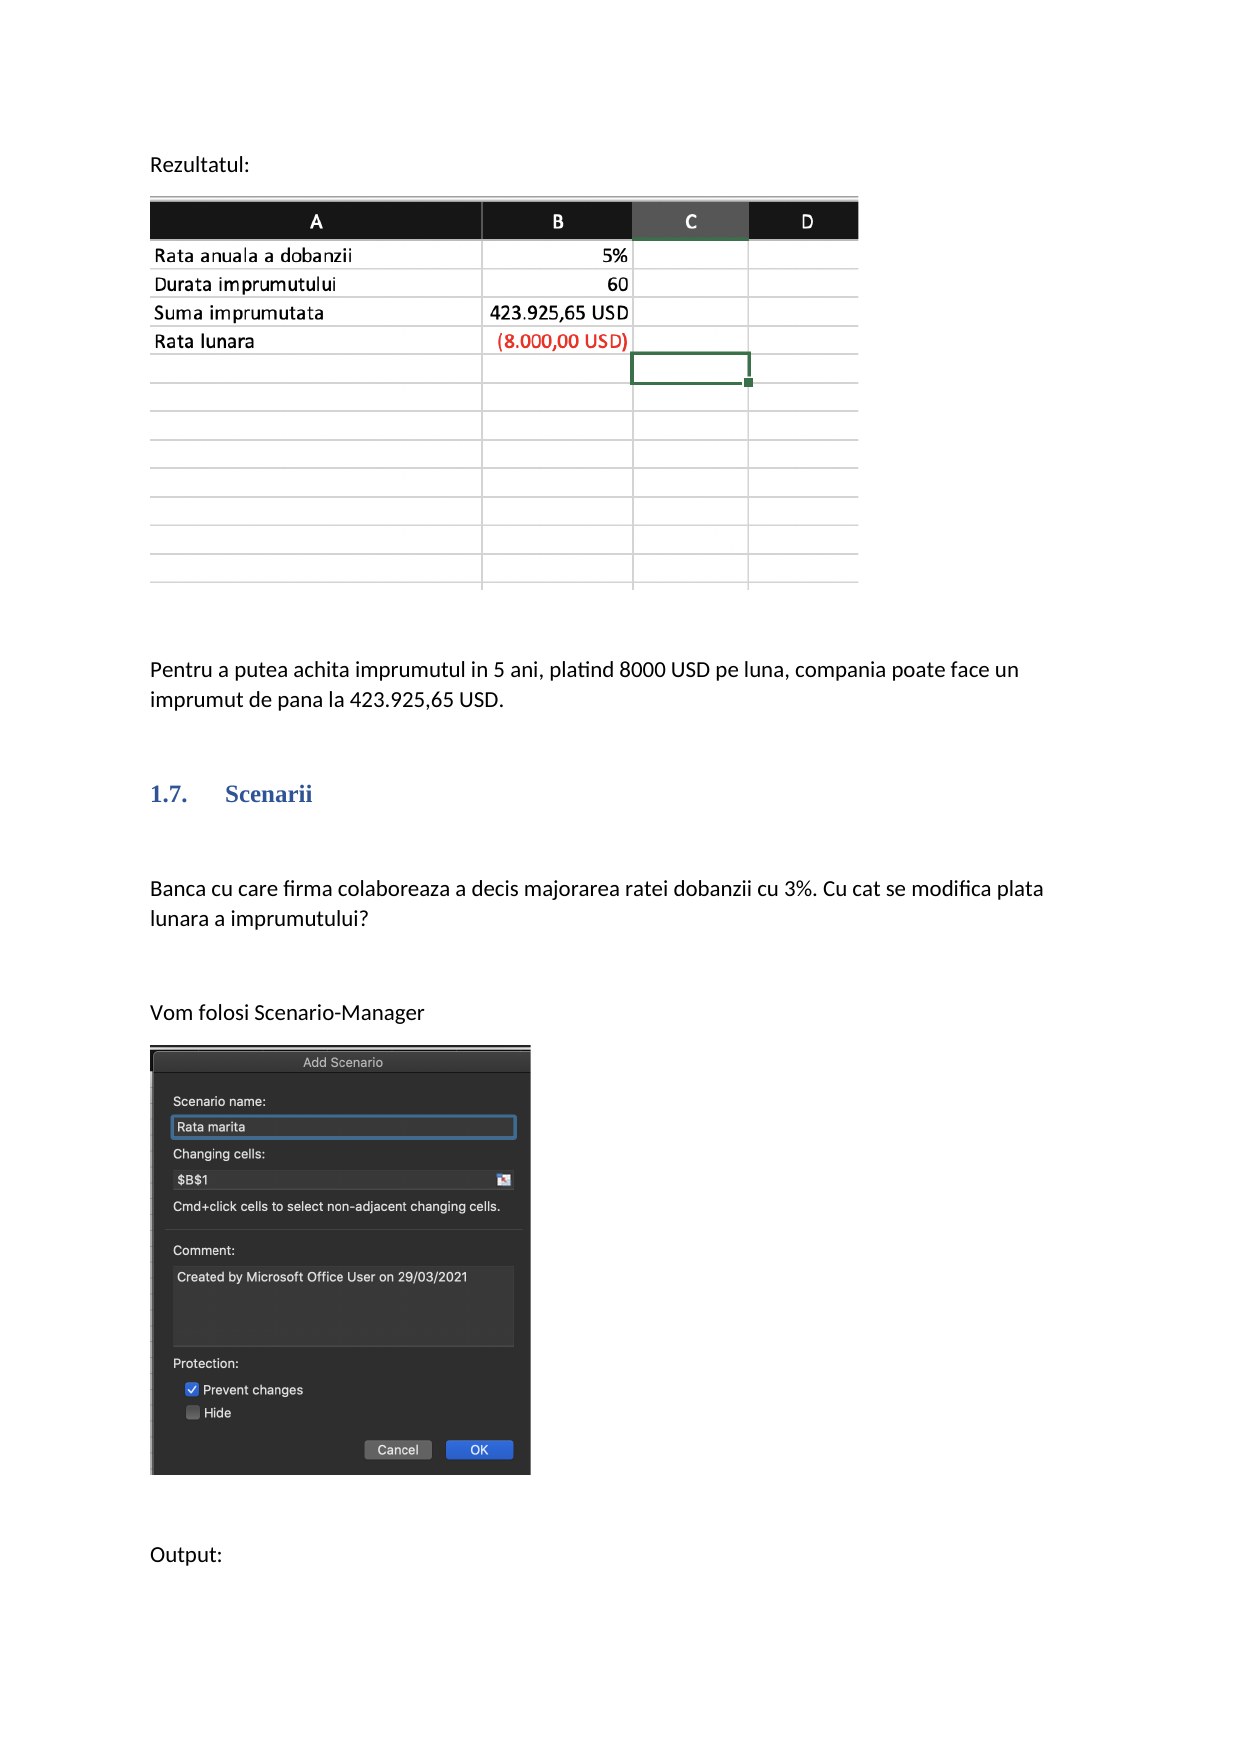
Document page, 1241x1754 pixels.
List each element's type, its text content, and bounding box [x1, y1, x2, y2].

text Vom folosi Scenario-Manager [150, 998, 1090, 1026]
text Rezultatul: [150, 150, 1090, 178]
text Pentru a putea achita imprumutul in 5 ani, platind 8000 USD pe luna, compania poate face un imprumut de pana la 423.925,65 USD. [150, 655, 1090, 713]
picture [150, 1045, 531, 1475]
text Banca cu care firma colaboreaza a decis majorarea ratei dobanzii cu 3%. Cu cat se modifica plata lunara a imprumutului? [150, 874, 1090, 933]
picture [150, 196, 859, 590]
list Scenarii [150, 779, 1090, 808]
text Output: [150, 1540, 1090, 1568]
